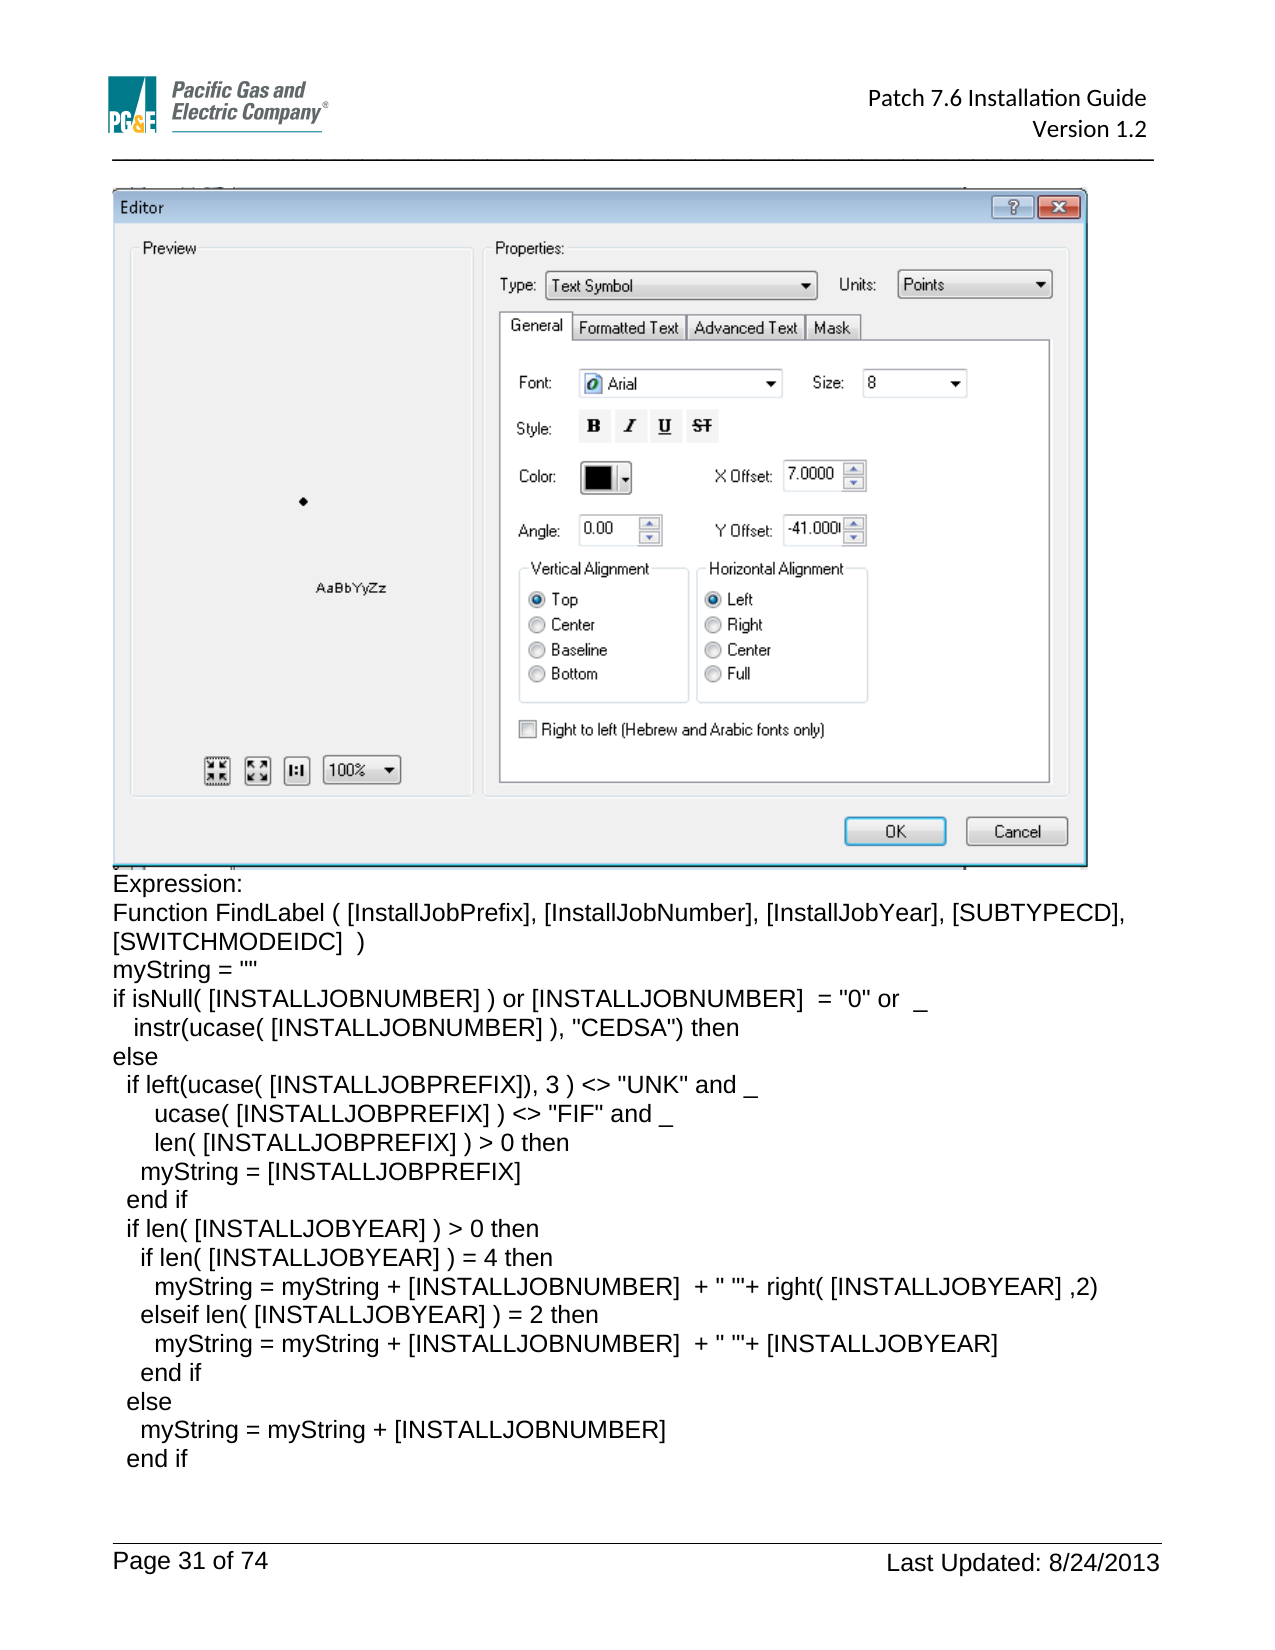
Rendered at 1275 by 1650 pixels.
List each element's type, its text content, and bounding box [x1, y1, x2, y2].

text Function FindLabel ( [InstallJobPrefix], [InstallJobNumber], [InstallJobYear], [SUBTYPECD], [SWITCHMODEIDC] ) [112, 898, 1162, 955]
text myString = myString + [INSTALLJOBNUMBER] + " '"+ [INSTALLJOBYEAR] [112, 1329, 1162, 1358]
text if isNull( [INSTALLJOBNUMBER] ) or [INSTALLJOBNUMBER] = "0" or _ [112, 984, 1162, 1013]
text if len( [INSTALLJOBYEAR] ) = 4 then [112, 1243, 1162, 1272]
text if len( [INSTALLJOBYEAR] ) > 0 then [112, 1214, 1162, 1243]
text if left(ucase( [INSTALLJOBPREFIX]), 3 ) <> "UNK" and _ [112, 1070, 1162, 1099]
text end if [112, 1185, 1162, 1214]
text else [112, 1042, 1162, 1070]
text end if [112, 1444, 1162, 1473]
text else [112, 1387, 1162, 1415]
text elseif len( [INSTALLJOBYEAR] ) = 2 then [112, 1300, 1162, 1329]
text ucase( [INSTALLJOBPREFIX] ) <> "FIF" and _ [112, 1099, 1162, 1128]
text myString = "" [112, 955, 1162, 984]
text myString = myString + [INSTALLJOBNUMBER] + " '"+ right( [INSTALLJOBYEAR] ,2) [112, 1272, 1162, 1300]
picture [112, 187, 1088, 870]
text myString = [INSTALLJOBPREFIX] [112, 1157, 1162, 1185]
text instr(ucase( [INSTALLJOBNUMBER] ), "CEDSA") then [112, 1013, 1162, 1042]
text end if [112, 1358, 1162, 1387]
text Expression: [112, 869, 1162, 898]
text len( [INSTALLJOBPREFIX] ) > 0 then [112, 1128, 1162, 1157]
text myString = myString + [INSTALLJOBNUMBER] [112, 1415, 1162, 1444]
